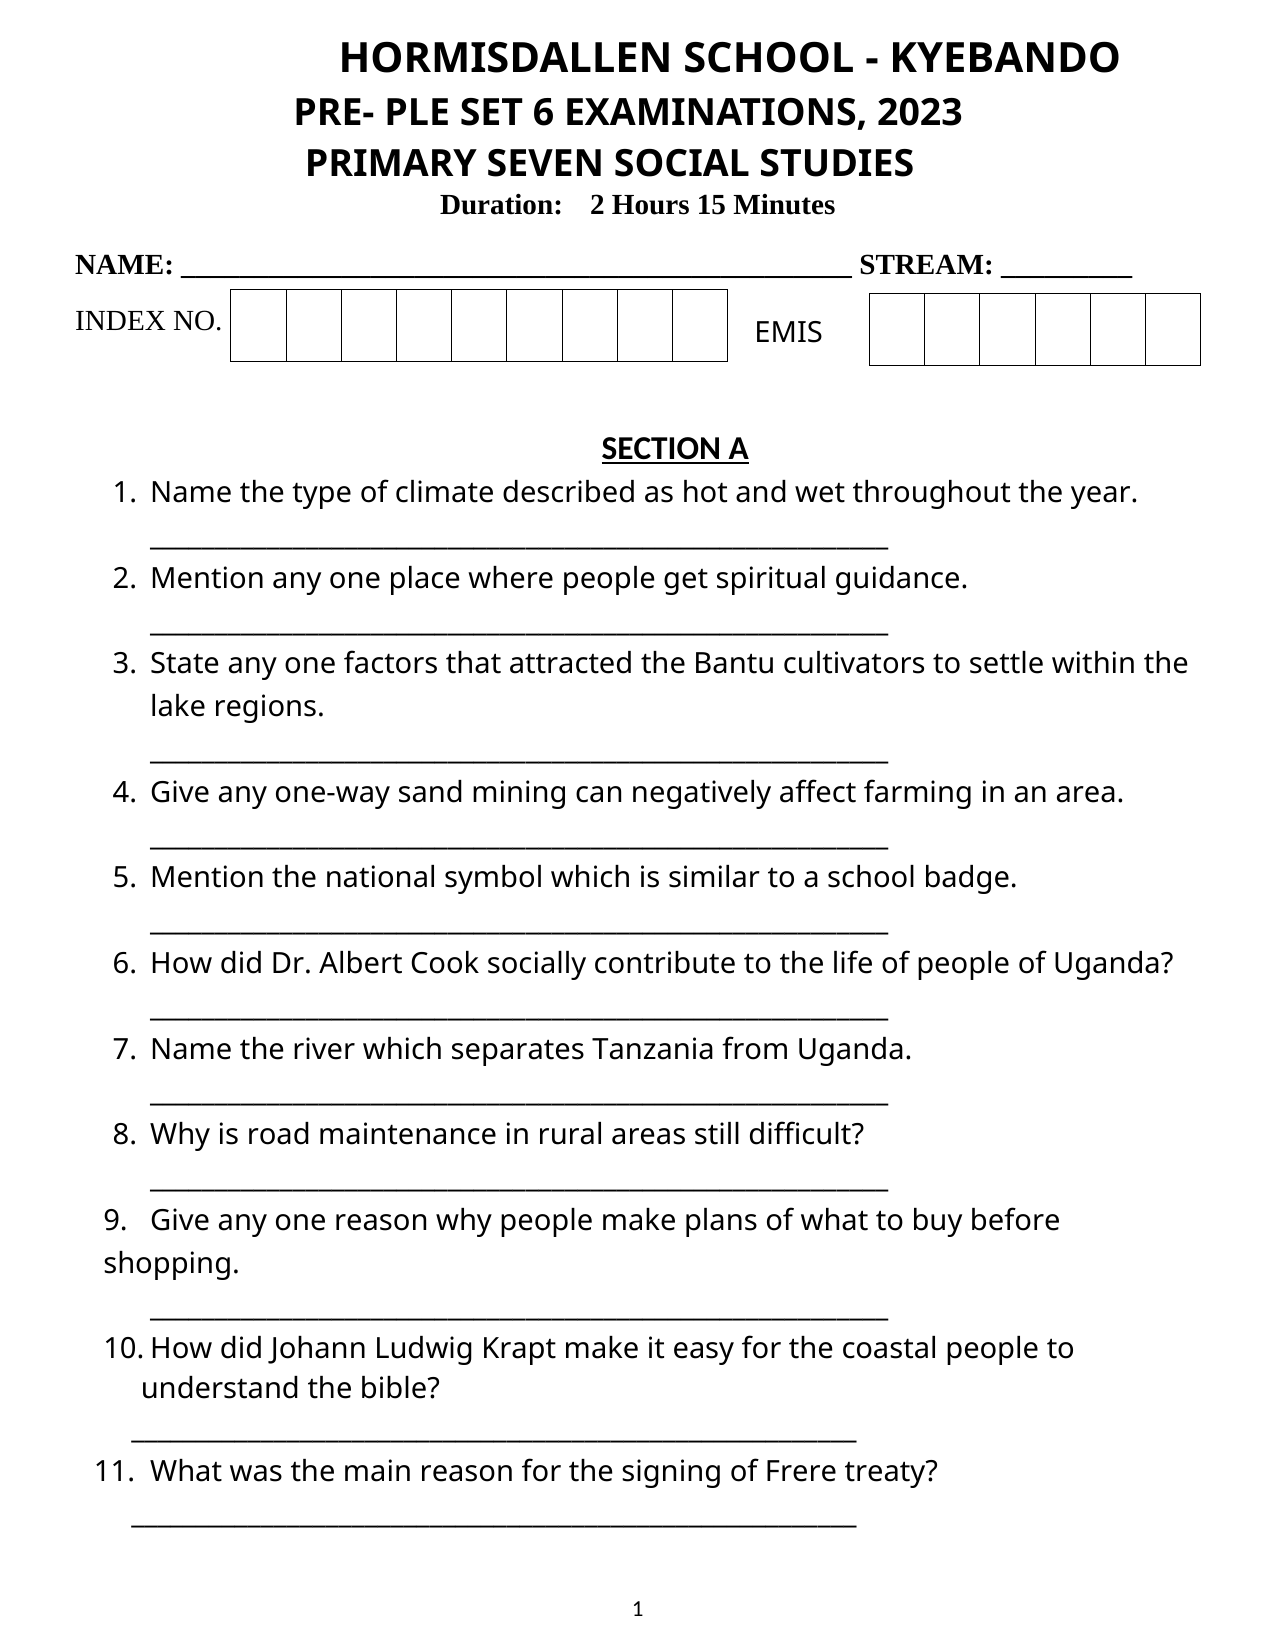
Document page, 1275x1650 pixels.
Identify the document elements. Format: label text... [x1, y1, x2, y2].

text NAME: ______________________________________________ STREAM: _________ [75, 247, 1200, 280]
list _________________________________________________________ [150, 1156, 1200, 1196]
list Give any one reason why people make plans of what to buy before shopping. [103, 1199, 1200, 1282]
list Give any one-way sand mining can negatively affect farming in an area. [112, 771, 1200, 811]
text Duration: 2 Hours 15 Minutes [75, 187, 1200, 220]
list What was the main reason for the signing of Frere treaty? [94, 1450, 1200, 1489]
list _________________________________________________________ [150, 899, 1200, 939]
list _________________________________________________________ [150, 985, 1200, 1025]
list _________________________________________________________ [150, 814, 1200, 853]
text PRIMARY SEVEN SOCIAL STUDIES [19, 136, 1200, 187]
list How did Dr. Albert Cook socially contribute to the life of people of Uganda? [112, 942, 1200, 982]
list Mention the national symbol which is similar to a school badge. [112, 857, 1200, 896]
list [131, 1493, 1200, 1532]
list Mention any one place where people get spiritual guidance. [112, 557, 1200, 597]
list _________________________________________________________ [150, 728, 1200, 768]
text HORMISDALLEN SCHOOL - KYEBANDO [75, 28, 1200, 85]
list _________________________________________________________ [150, 1071, 1200, 1110]
text PRE- PLE SET 6 EXAMINATIONS, 2023 [56, 85, 1200, 136]
list _________________________________________________________ [150, 600, 1200, 639]
list Name the river which separates Tanzania from Uganda. [112, 1028, 1200, 1068]
list SECTION A [150, 427, 1200, 468]
text INDEX NO. [75, 303, 1200, 337]
list How did Johann Ludwig Krapt make it easy for the coastal people to understand the bible? [103, 1328, 1200, 1407]
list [131, 1407, 1200, 1447]
list Why is road maintenance in rural areas still difficult? [112, 1113, 1200, 1153]
list Name the type of climate described as hot and wet throughout the year. [112, 471, 1200, 511]
list _________________________________________________________ [150, 1285, 1200, 1324]
list State any one factors that attracted the Bantu cultivators to settle within the lake regions. [112, 643, 1200, 725]
list _________________________________________________________ [150, 514, 1200, 554]
